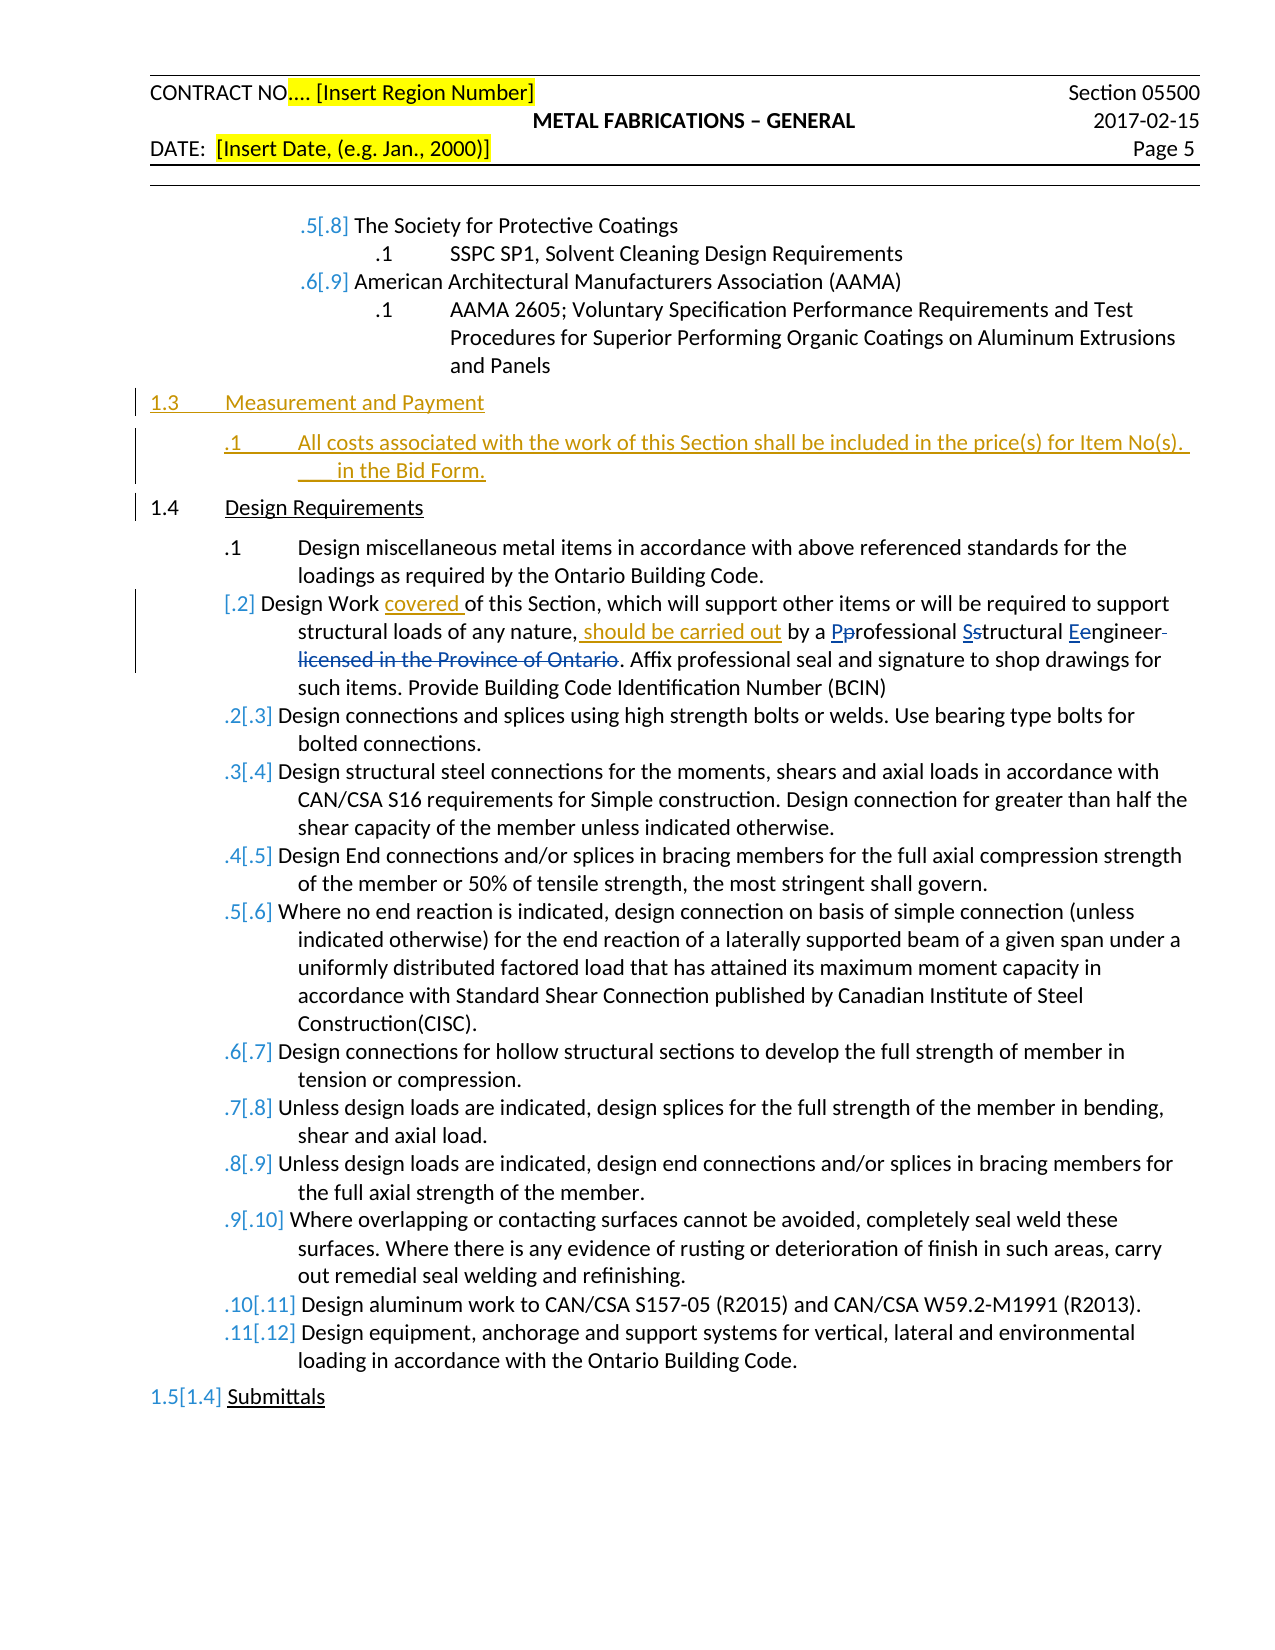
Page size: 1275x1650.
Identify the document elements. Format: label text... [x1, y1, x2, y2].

subtitle Unless design loads are indicated, design end connections and/or splices in bracing members for the full axial strength of the member. [224, 1149, 1200, 1206]
subtitle Design equipment, anchorage and support systems for vertical, lateral and environmental loading in accordance with the Ontario Building Code. [224, 1318, 1200, 1374]
subtitle Design Requirements [150, 493, 1200, 521]
subtitle AAMA 2605; Voluntary Specification Performance Requirements and Test Procedures for Superior Performing Organic Coatings on Aluminum Extrusions and Panels [375, 295, 1200, 379]
subtitle Where overlapping or contacting surfaces cannot be avoided, completely seal weld these surfaces. Where there is any evidence of rusting or deterioration of finish in such areas, carry out remedial seal welding and refinishing. [224, 1206, 1200, 1290]
subtitle Unless design loads are indicated, design splices for the full strength of the member in bending, shear and axial load. [224, 1093, 1200, 1149]
subtitle Design miscellaneous metal items in accordance with above referenced standards for the loadings as required by the Ontario Building Code. [224, 533, 1200, 589]
subtitle SSPC SP1, Solvent Cleaning Design Requirements [375, 239, 1200, 267]
subtitle Submittals [150, 1382, 1200, 1410]
subtitle American Architectural Manufacturers Association (AAMA) [300, 267, 1200, 295]
subtitle Design connections for hollow structural sections to develop the full strength of member in tension or compression. [224, 1037, 1200, 1093]
subtitle Design connections and splices using high strength bolts or welds. Use bearing type bolts for bolted connections. [224, 701, 1200, 757]
subtitle The Society for Protective Coatings [300, 211, 1200, 239]
subtitle Design structural steel connections for the moments, shears and axial loads in accordance with CAN/CSA S16 requirements for Simple construction. Design connection for greater than half the shear capacity of the member unless indicated otherwise. [224, 757, 1200, 841]
subtitle Where no end reaction is indicated, design connection on basis of simple connection (unless indicated otherwise) for the end reaction of a laterally supported beam of a given span under a uniformly distributed factored load that has attained its maximum moment capacity in accordance with Standard Shear Connection published by Canadian Institute of Steel Construction(CISC). [224, 897, 1200, 1037]
subtitle Design Work of this Section, which will support other items or will be required to support structural loads of any nature, by a rofessional tructural ngineer. Affix professional seal and signature to shop drawings for such items. Provide Building Code Identification Number (BCIN) [224, 589, 1200, 701]
subtitle Design aluminum work to CAN/CSA S157-05 (R2015) and CAN/CSA W59.2-M1991 (R2013). [224, 1290, 1200, 1318]
subtitle Design End connections and/or splices in bracing members for the full axial compression strength of the member or 50% of tensile strength, the most stringent shall govern. [224, 841, 1200, 897]
